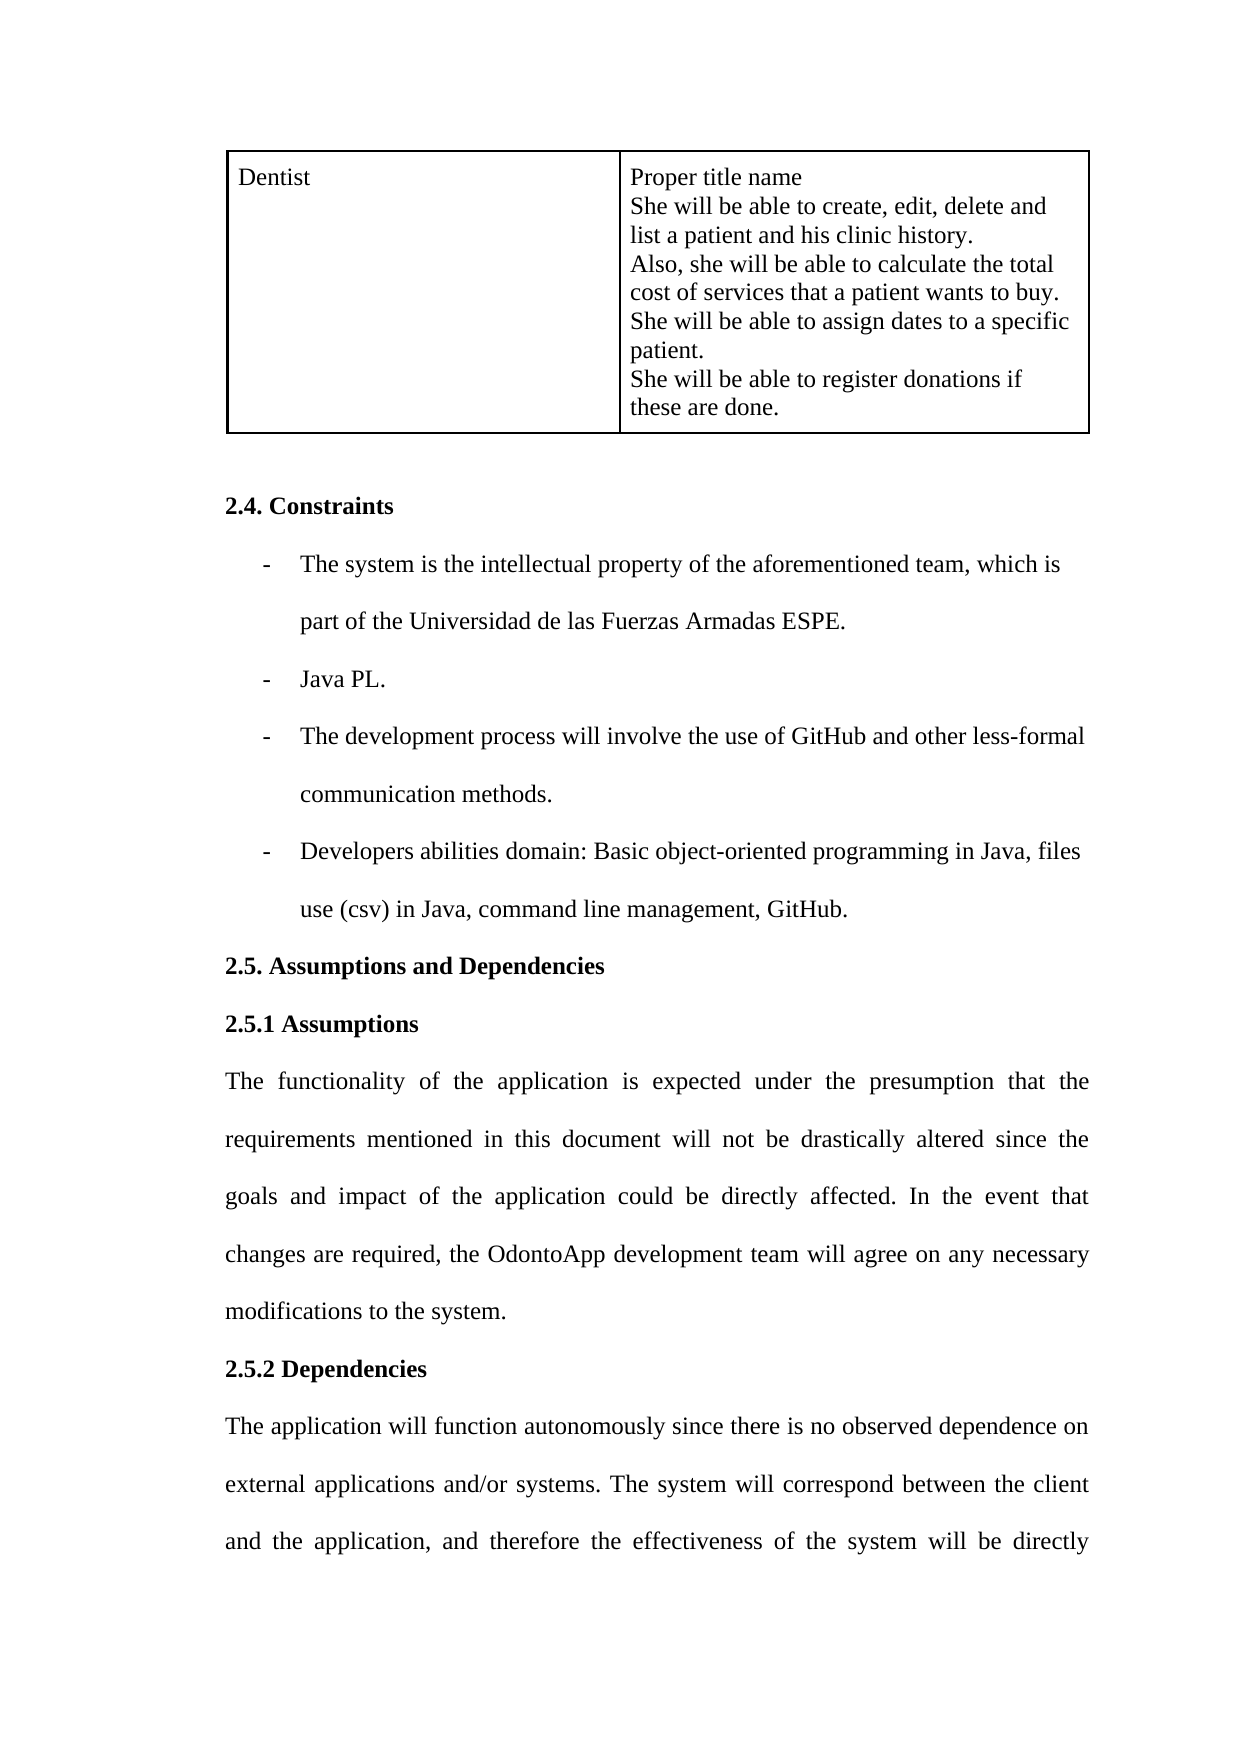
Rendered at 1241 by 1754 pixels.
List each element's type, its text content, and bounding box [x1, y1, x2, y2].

list The system is the intellectual property of the aforementioned team, which is part of the Universidad de las Fuerzas Armadas ESPE. [262, 549, 1090, 635]
text 2.5. Assumptions and Dependencies [150, 951, 1090, 980]
text 2.5.1 Assumptions [150, 1009, 1090, 1037]
table_cell Proper title name She will be able to create, edit, delete and list a patient and his clinic history. Also, she will be able to calculate the total cost of services that a patient wants to buy. She will be able to assign dates to a specific patient. She will be able to register donations if these are done. [621, 152, 1088, 432]
list The development process will involve the use of GitHub and other less-formal communication methods. [262, 721, 1090, 807]
list Developers abilities domain: Basic object-oriented programming in Java, files use (csv) in Java, command line management, GitHub. [262, 836, 1090, 922]
table_cell Dentist [229, 152, 619, 432]
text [225, 1411, 1090, 1555]
text The functionality of the application is expected under the presumption that the requirements mentioned in this document will not be drastically altered since the goals and impact of the application could be directly affected. In the event that changes are required, the OdontoApp development team will agree on any necessary modifications to the system. [225, 1066, 1090, 1325]
list Java PL. [262, 664, 1090, 692]
text 2.4. Constraints [150, 491, 1090, 520]
text 2.5.2 Dependencies [150, 1354, 1090, 1382]
